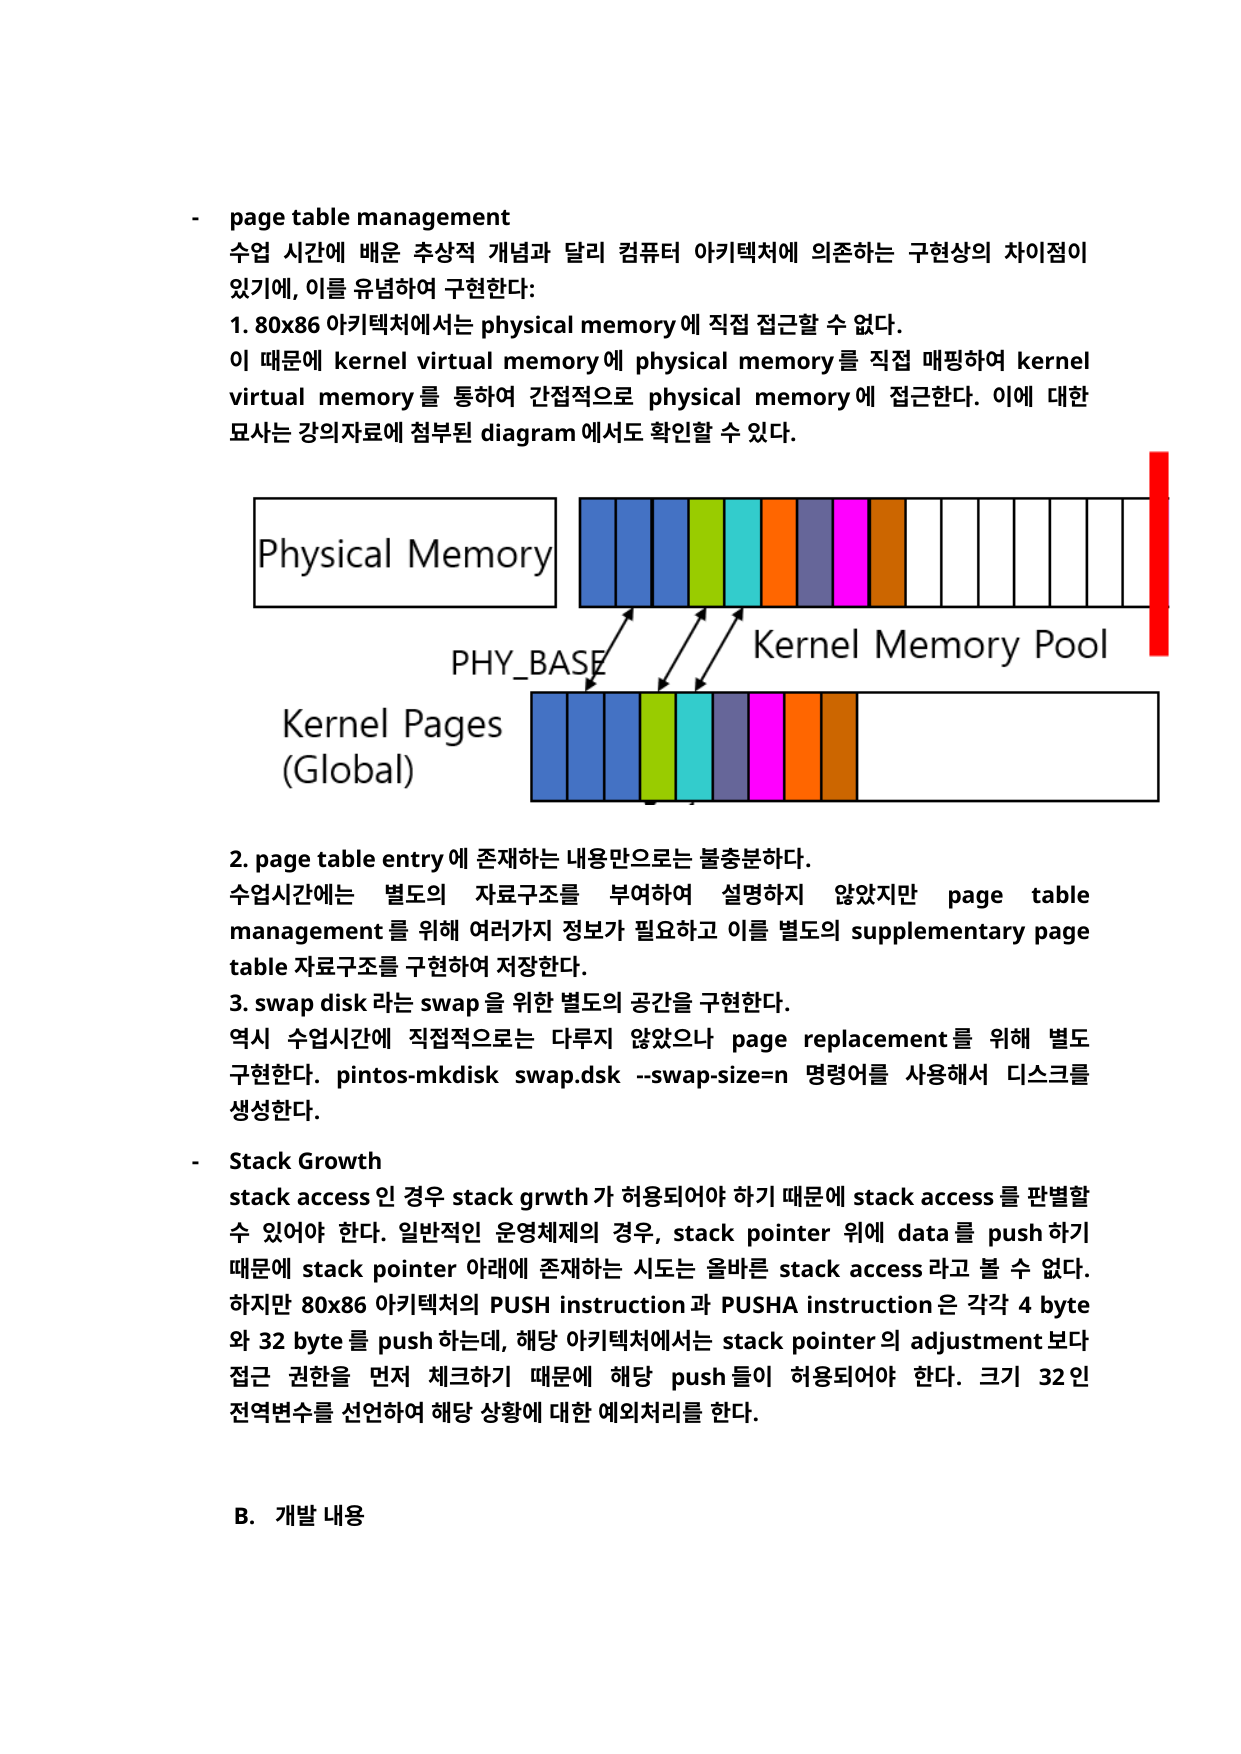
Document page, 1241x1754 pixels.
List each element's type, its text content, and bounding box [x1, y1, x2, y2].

picture [229, 450, 1170, 805]
list 개발 내용 [233, 1498, 1090, 1531]
list Stack Growth stack access인 경우 stack grwth가 허용되어야 하기 때문에 stack access를 판별할 수 있어야 한다. 일반적인 운영체제의 경우, stack pointer 위에 data를 push하기 때문에 stack pointer 아래에 존재하는 시도는 올바른 stack access라고 볼 수 없다. 하지만 80x86 아키텍처의 PUSH instruction과 PUSHA instruction은 각각 4 byte와 32 byte를 push하는데, 해당 아키텍처에서는 stack pointer의 adjustment보다 접근 권한을 먼저 체크하기 때문에 해당 push들이 허용되어야 한다. 크기 32인 전역변수를 선언하여 해당 상황에 대한 예외처리를 한다. [192, 1145, 1090, 1428]
